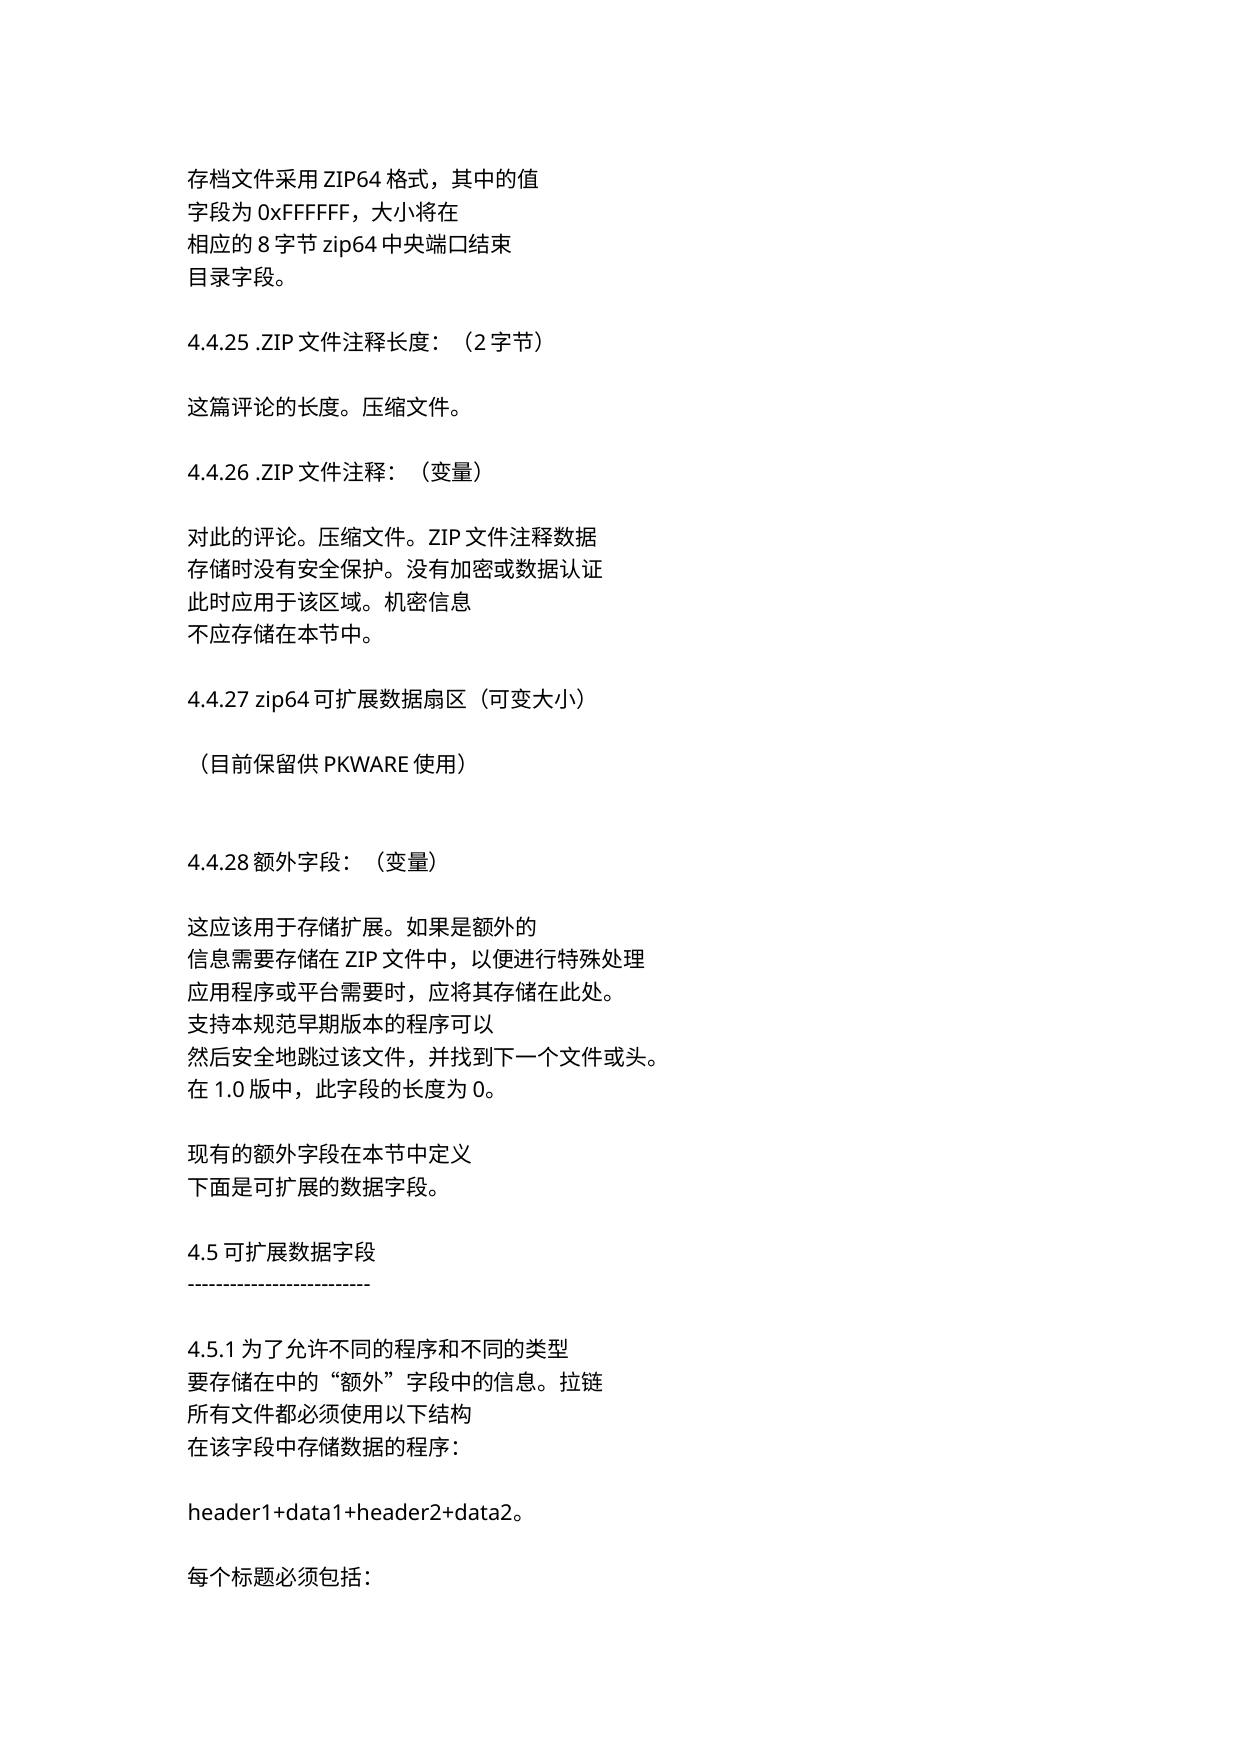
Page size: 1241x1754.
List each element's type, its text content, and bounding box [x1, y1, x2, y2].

text 每个标题必须包括： [187, 1559, 1053, 1592]
text 存档文件采用ZIP64格式，其中的值 [187, 162, 1053, 194]
text 在该字段中存储数据的程序： [187, 1429, 1053, 1462]
text 应用程序或平台需要时，应将其存储在此处。 [187, 974, 1053, 1007]
text 所有文件都必须使用以下结构 [187, 1397, 1053, 1429]
text 支持本规范早期版本的程序可以 [187, 1007, 1053, 1039]
text 不应存储在本节中。 [187, 617, 1053, 649]
text 信息需要存储在ZIP文件中，以便进行特殊处理 [187, 942, 1053, 974]
text 存储时没有安全保护。没有加密或数据认证 [187, 552, 1053, 584]
text 相应的8字节zip64中央端口结束 [187, 227, 1053, 259]
text 字段为0xFFFFFF，大小将在 [187, 194, 1053, 227]
text 4.4.26 .ZIP文件注释：（变量） [187, 454, 1053, 487]
text 4.4.25 .ZIP文件注释长度：（2字节） [187, 324, 1053, 357]
text 现有的额外字段在本节中定义 [187, 1137, 1053, 1169]
text 4.4.28额外字段：（变量） [187, 844, 1053, 877]
text 在1.0版中，此字段的长度为0。 [187, 1072, 1053, 1104]
text header1+data1+header2+data2。 [187, 1494, 1053, 1527]
text 目录字段。 [187, 259, 1053, 292]
text 这应该用于存储扩展。如果是额外的 [187, 909, 1053, 942]
text （目前保留供PKWARE使用） [187, 747, 1053, 779]
text 此时应用于该区域。机密信息 [187, 584, 1053, 617]
text 4.5.1为了允许不同的程序和不同的类型 [187, 1332, 1053, 1364]
text 对此的评论。压缩文件。ZIP文件注释数据 [187, 519, 1053, 552]
text 然后安全地跳过该文件，并找到下一个文件或头。 [187, 1039, 1053, 1072]
text 这篇评论的长度。压缩文件。 [187, 389, 1053, 422]
text 要存储在中的“额外”字段中的信息。拉链 [187, 1364, 1053, 1397]
text -------------------------- [187, 1267, 1053, 1299]
text 4.5可扩展数据字段 [187, 1234, 1053, 1267]
text 下面是可扩展的数据字段。 [187, 1169, 1053, 1202]
text 4.4.27 zip64可扩展数据扇区（可变大小） [187, 682, 1053, 714]
